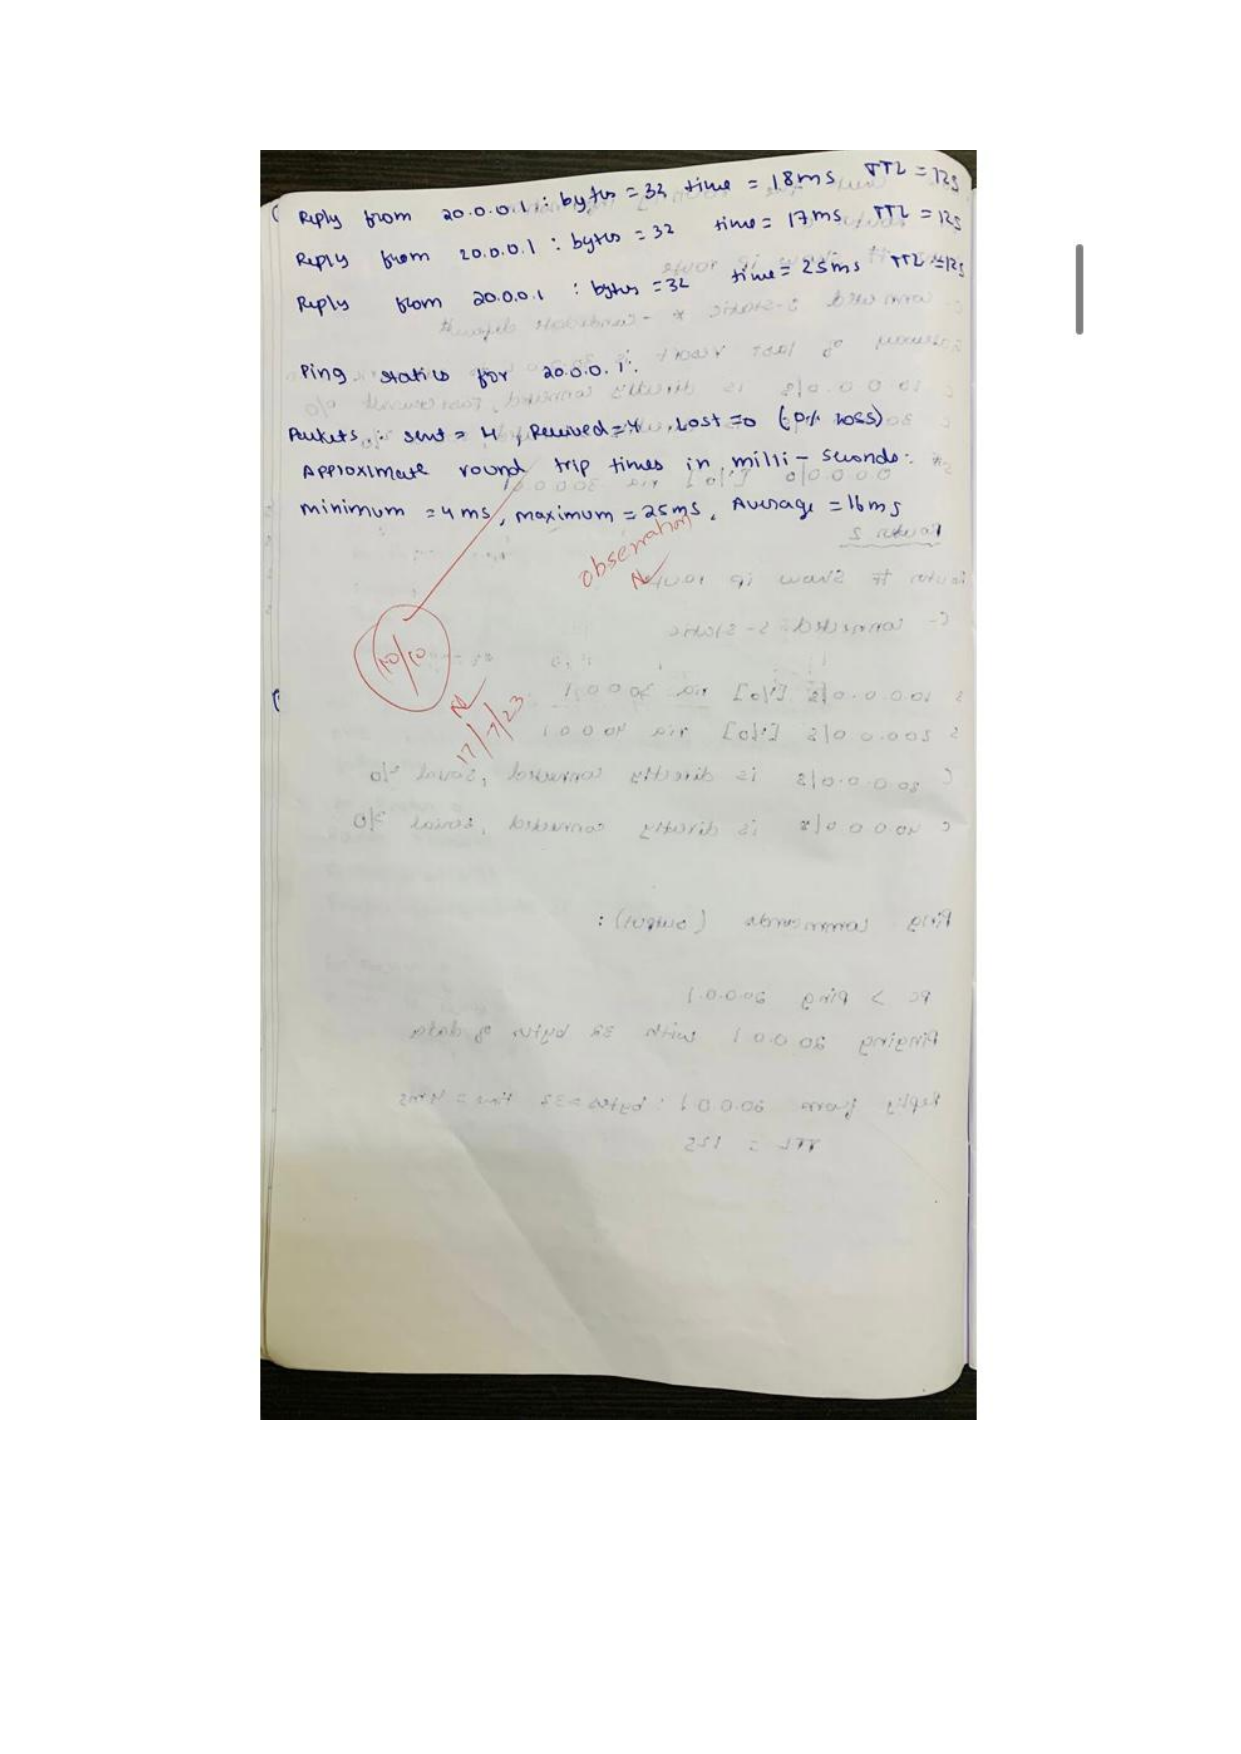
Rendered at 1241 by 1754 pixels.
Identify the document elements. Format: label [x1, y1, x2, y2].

picture [150, 150, 1090, 1420]
